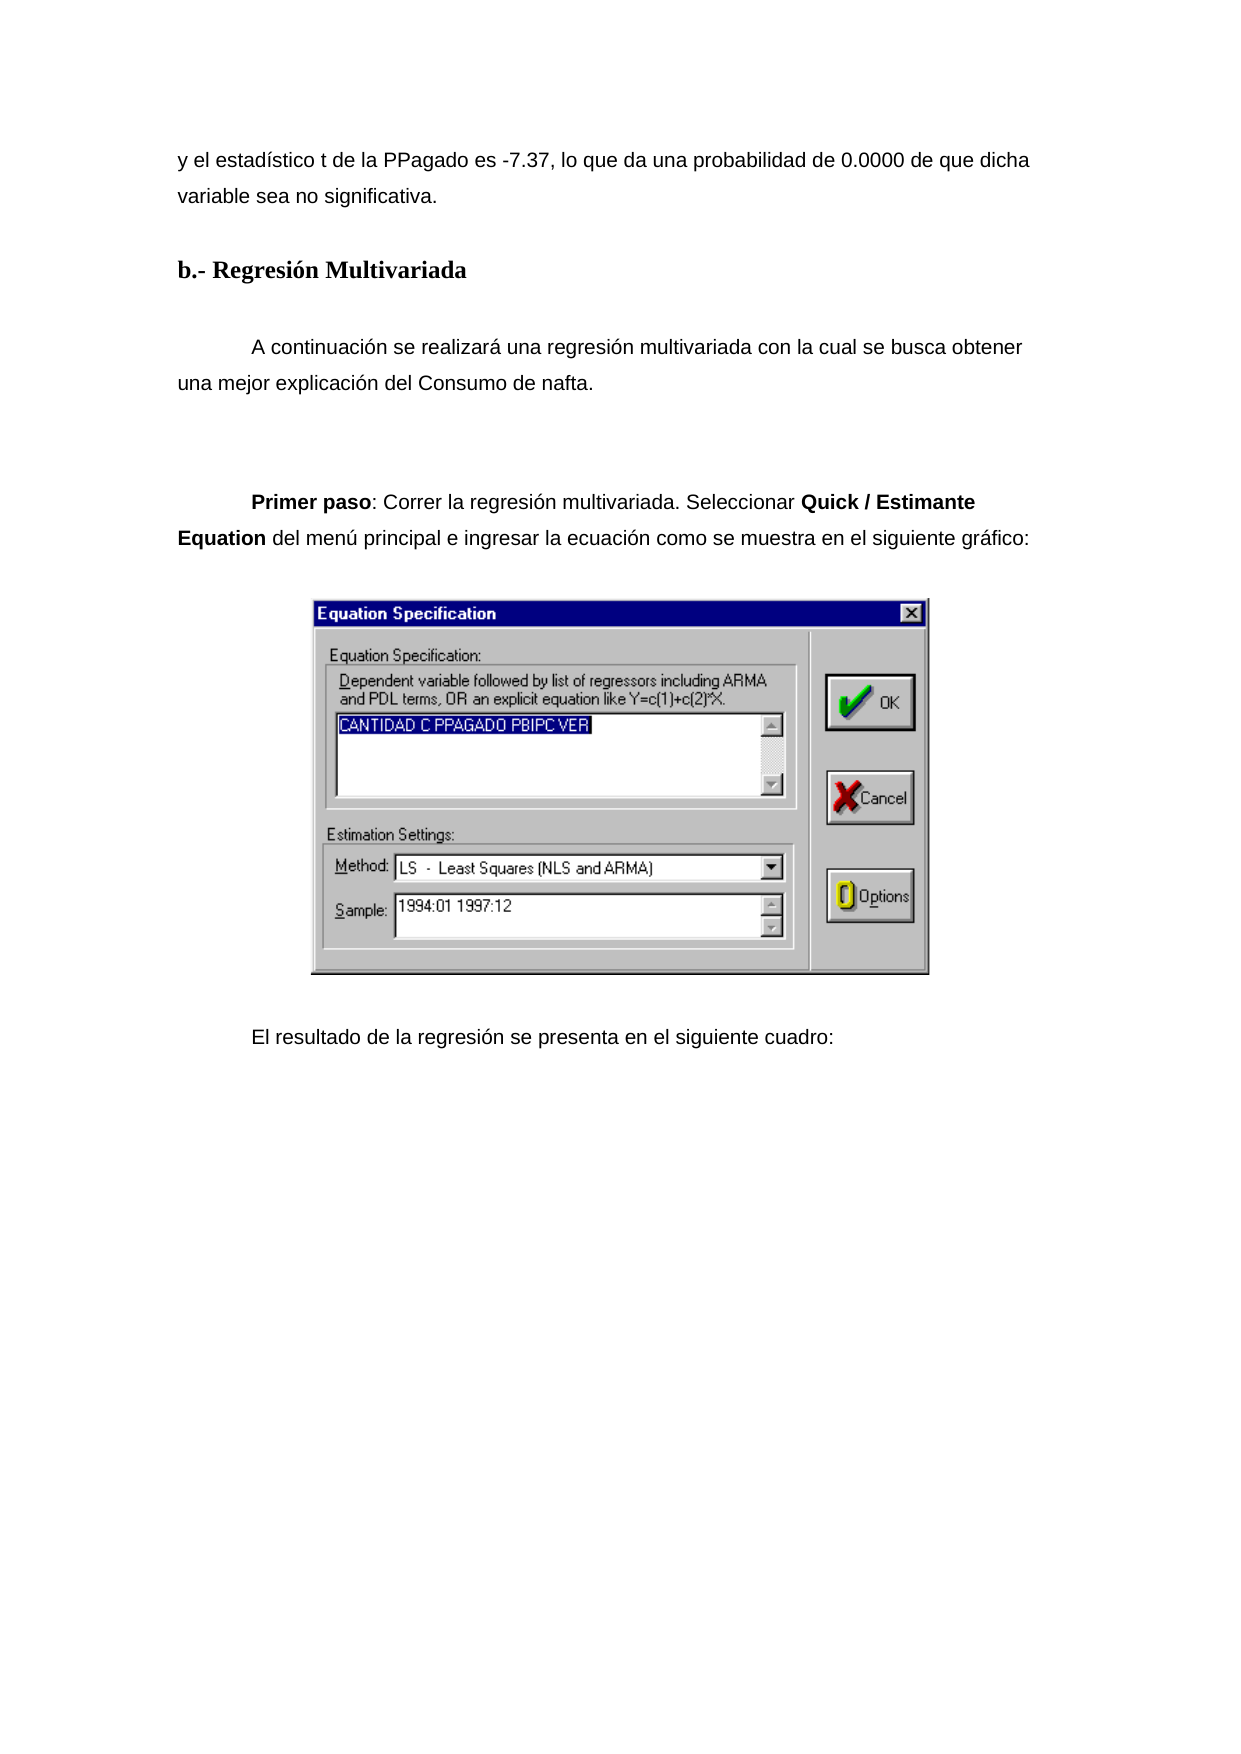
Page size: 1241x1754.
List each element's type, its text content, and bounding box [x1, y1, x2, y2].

text Primer paso: Correr la regresión multivariada. Seleccionar Quick / Estimante Equation del menú principal e ingresar la ecuación como se muestra en el siguiente gráfico: [177, 490, 1063, 550]
text El resultado de la regresión se presenta en el siguiente cuadro: [177, 1025, 1063, 1049]
text A continuación se realizará una regresión multivariada con la cual se busca obtener una mejor explicación del Consumo de nafta. [177, 334, 1063, 394]
text b.- Regresión Multivariada [177, 255, 1063, 284]
picture [310, 598, 930, 975]
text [177, 148, 1063, 207]
